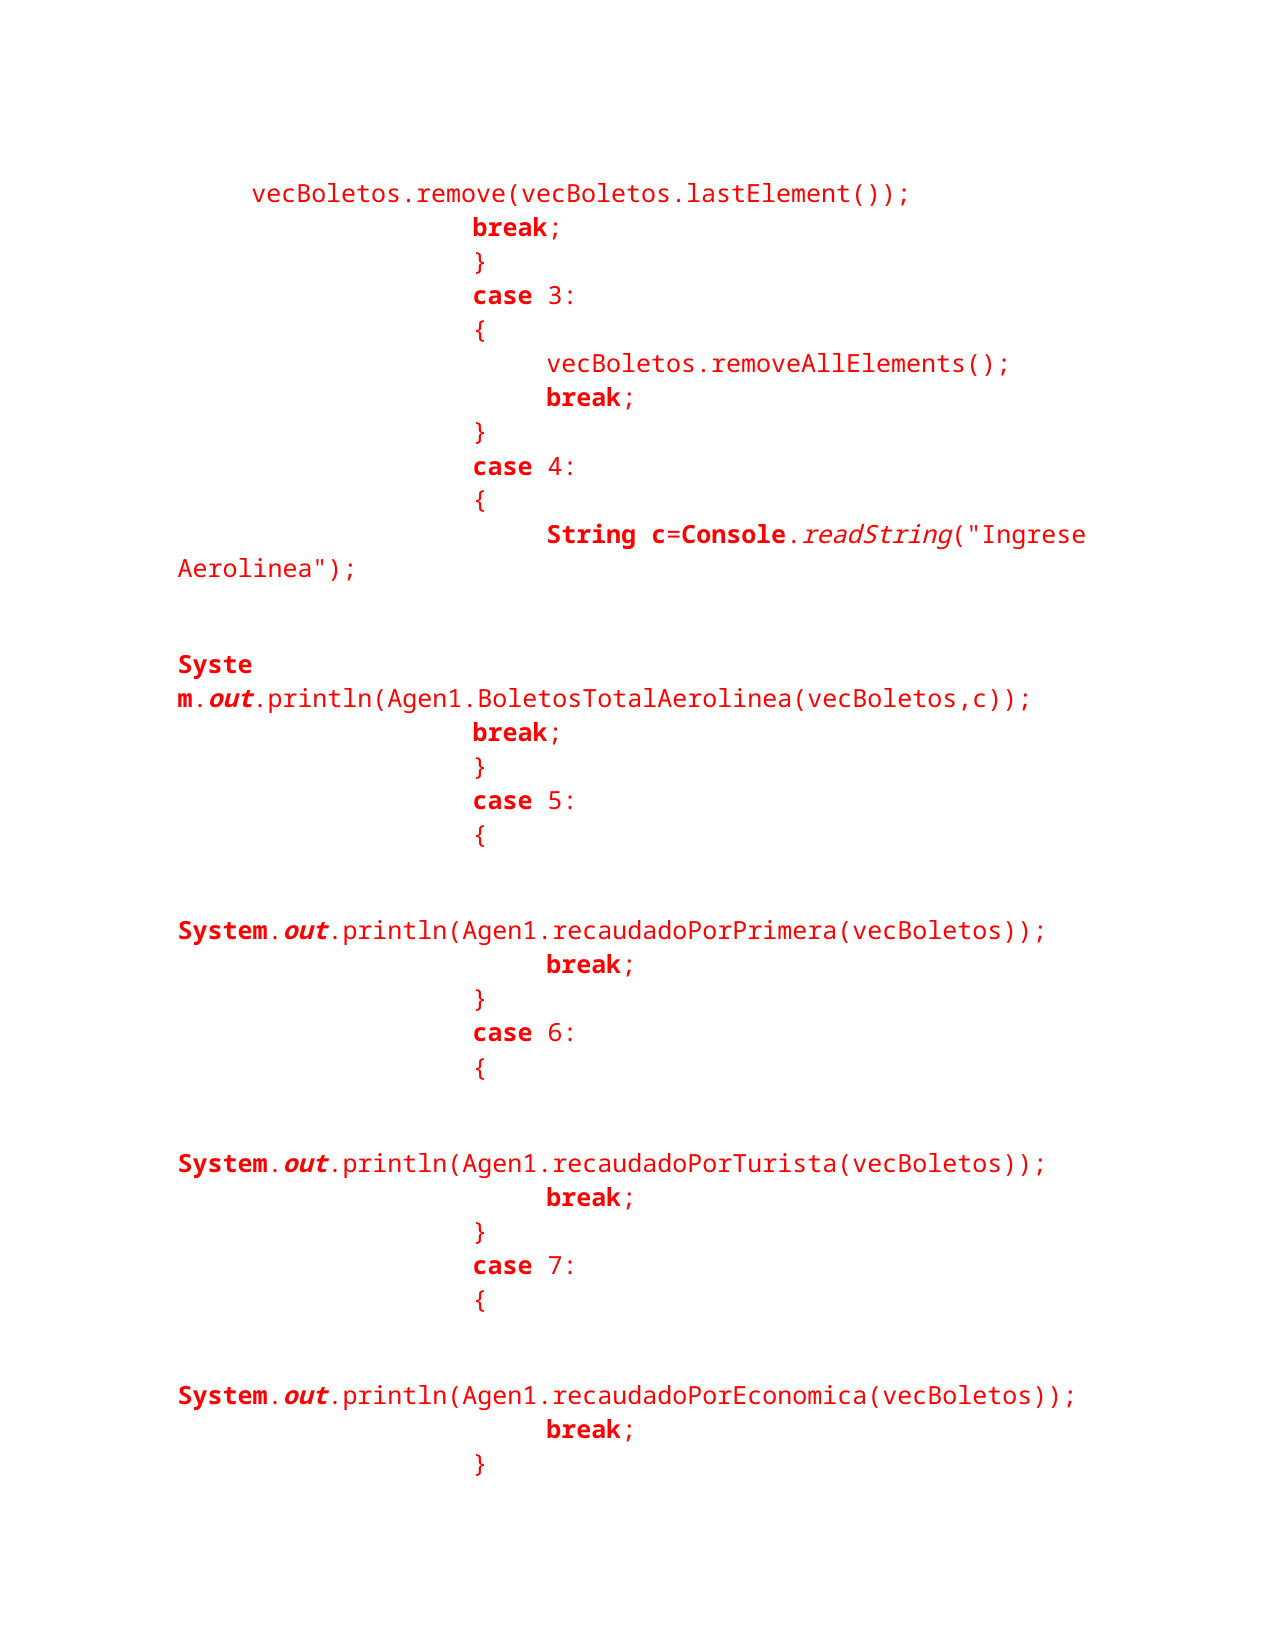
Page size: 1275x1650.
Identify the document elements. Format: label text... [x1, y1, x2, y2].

text case 7: [177, 1247, 1098, 1282]
text case 4: [177, 448, 1098, 482]
text } [177, 749, 1098, 783]
text { [177, 1282, 1098, 1316]
text break; [177, 380, 1098, 414]
text } [177, 1213, 1098, 1247]
text } [177, 1446, 1098, 1480]
text vecBoletos.remove(vecBoletos.lastElement()); [177, 148, 1098, 210]
text { [177, 312, 1098, 346]
text String c=Console.readString("Ingrese Aerolinea"); [177, 516, 1098, 584]
text break; [177, 1412, 1098, 1446]
text case 5: [177, 783, 1098, 817]
text } [177, 244, 1098, 278]
text case 6: [177, 1015, 1098, 1049]
text } [177, 981, 1098, 1015]
text break; [177, 1179, 1098, 1213]
text break; [177, 210, 1098, 244]
text case 3: [177, 278, 1098, 312]
text } [177, 414, 1098, 448]
text System.out.println(Agen1.BoletosTotalAerolinea(vecBoletos,c)); [177, 584, 1098, 714]
text vecBoletos.removeAllElements(); [177, 346, 1098, 380]
text { [177, 817, 1098, 851]
text System.out.println(Agen1.recaudadoPorTurista(vecBoletos)); [177, 1083, 1098, 1179]
text { [177, 482, 1098, 516]
text { [177, 1049, 1098, 1083]
text break; [177, 947, 1098, 981]
text break; [177, 714, 1098, 749]
text System.out.println(Agen1.recaudadoPorPrimera(vecBoletos)); [177, 851, 1098, 947]
text System.out.println(Agen1.recaudadoPorEconomica(vecBoletos)); [177, 1316, 1098, 1412]
